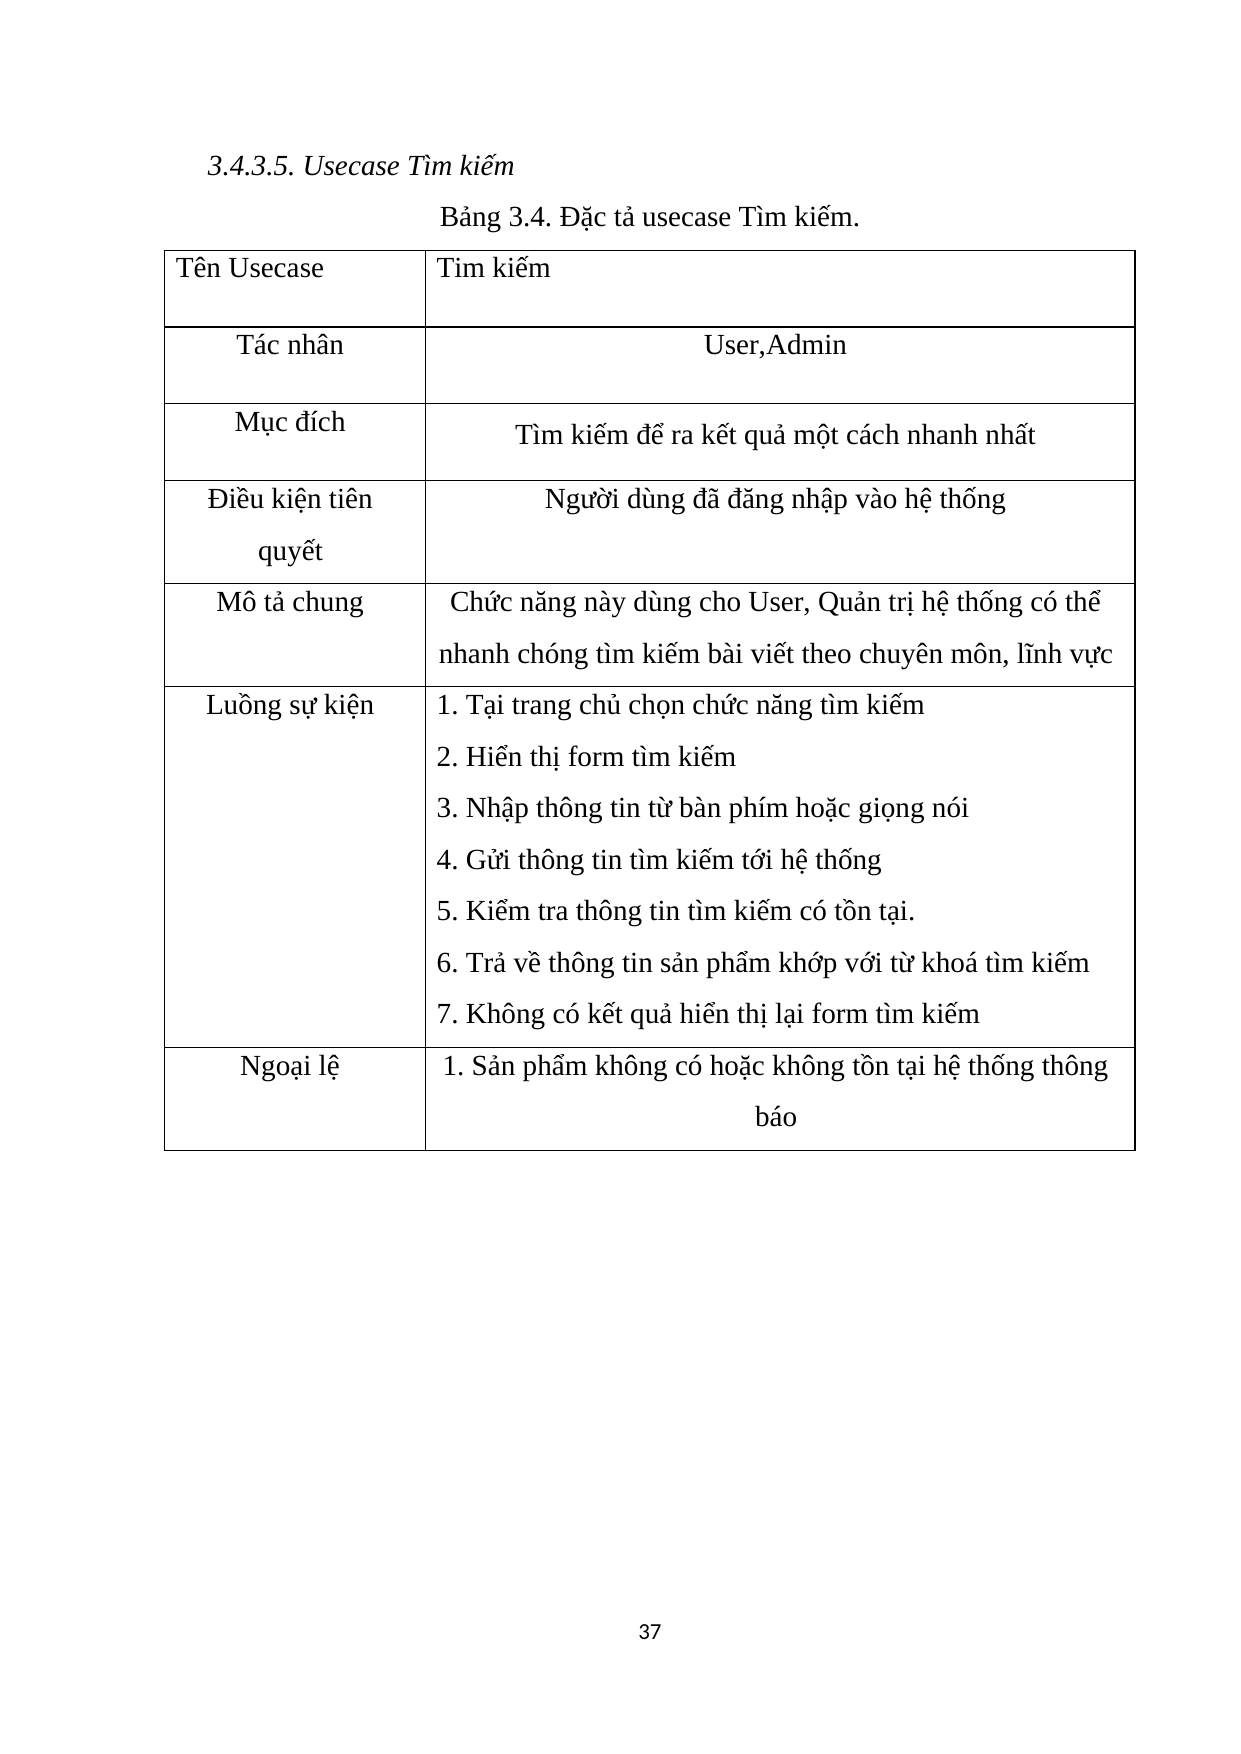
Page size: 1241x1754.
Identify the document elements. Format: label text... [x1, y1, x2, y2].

table_cell Tác nhân [165, 328, 425, 403]
table_cell Mô tả chung [165, 584, 425, 686]
table_cell Chức năng này dùng cho User, Quản trị hệ thống có thể nhanh chóng tìm kiếm bài viết theo chuyên môn, lĩnh vực [426, 584, 1134, 686]
table_cell 1. Sản phẩm không có hoặc không tồn tại hệ thống thông báo [426, 1048, 1134, 1150]
table_header Tim kiếm [426, 251, 1134, 326]
table_cell Luồng sự kiện [165, 687, 425, 1047]
table_header Tên Usecase [165, 251, 425, 326]
table_cell Người dùng đã đăng nhập vào hệ thống [426, 481, 1134, 583]
table_cell Mục đích [165, 404, 425, 480]
text 3.4.3.5. Usecase Tìm kiếm [178, 148, 1112, 181]
table_cell 1. Tại trang chủ chọn chức năng tìm kiếm 2. Hiển thị form tìm kiếm 3. Nhập thông tin từ bàn phím hoặc giọng nói 4. Gửi thông tin tìm kiếm tới hệ thống 5. Kiểm tra thông tin tìm kiếm có tồn tại. 6. Trả về thông tin sản phẩm khớp với từ khoá tìm kiếm 7. Không có kết quả hiển thị lại form tìm kiếm [426, 687, 1134, 1047]
table_cell User,Admin [426, 328, 1134, 403]
text Bảng 3.4. Đặc tả usecase Tìm kiếm. [177, 199, 1122, 233]
table_cell Điều kiện tiên quyết [165, 481, 425, 583]
table_cell Ngoại lệ [165, 1048, 425, 1150]
table_cell Tìm kiếm để ra kết quả một cách nhanh nhất [426, 404, 1134, 480]
